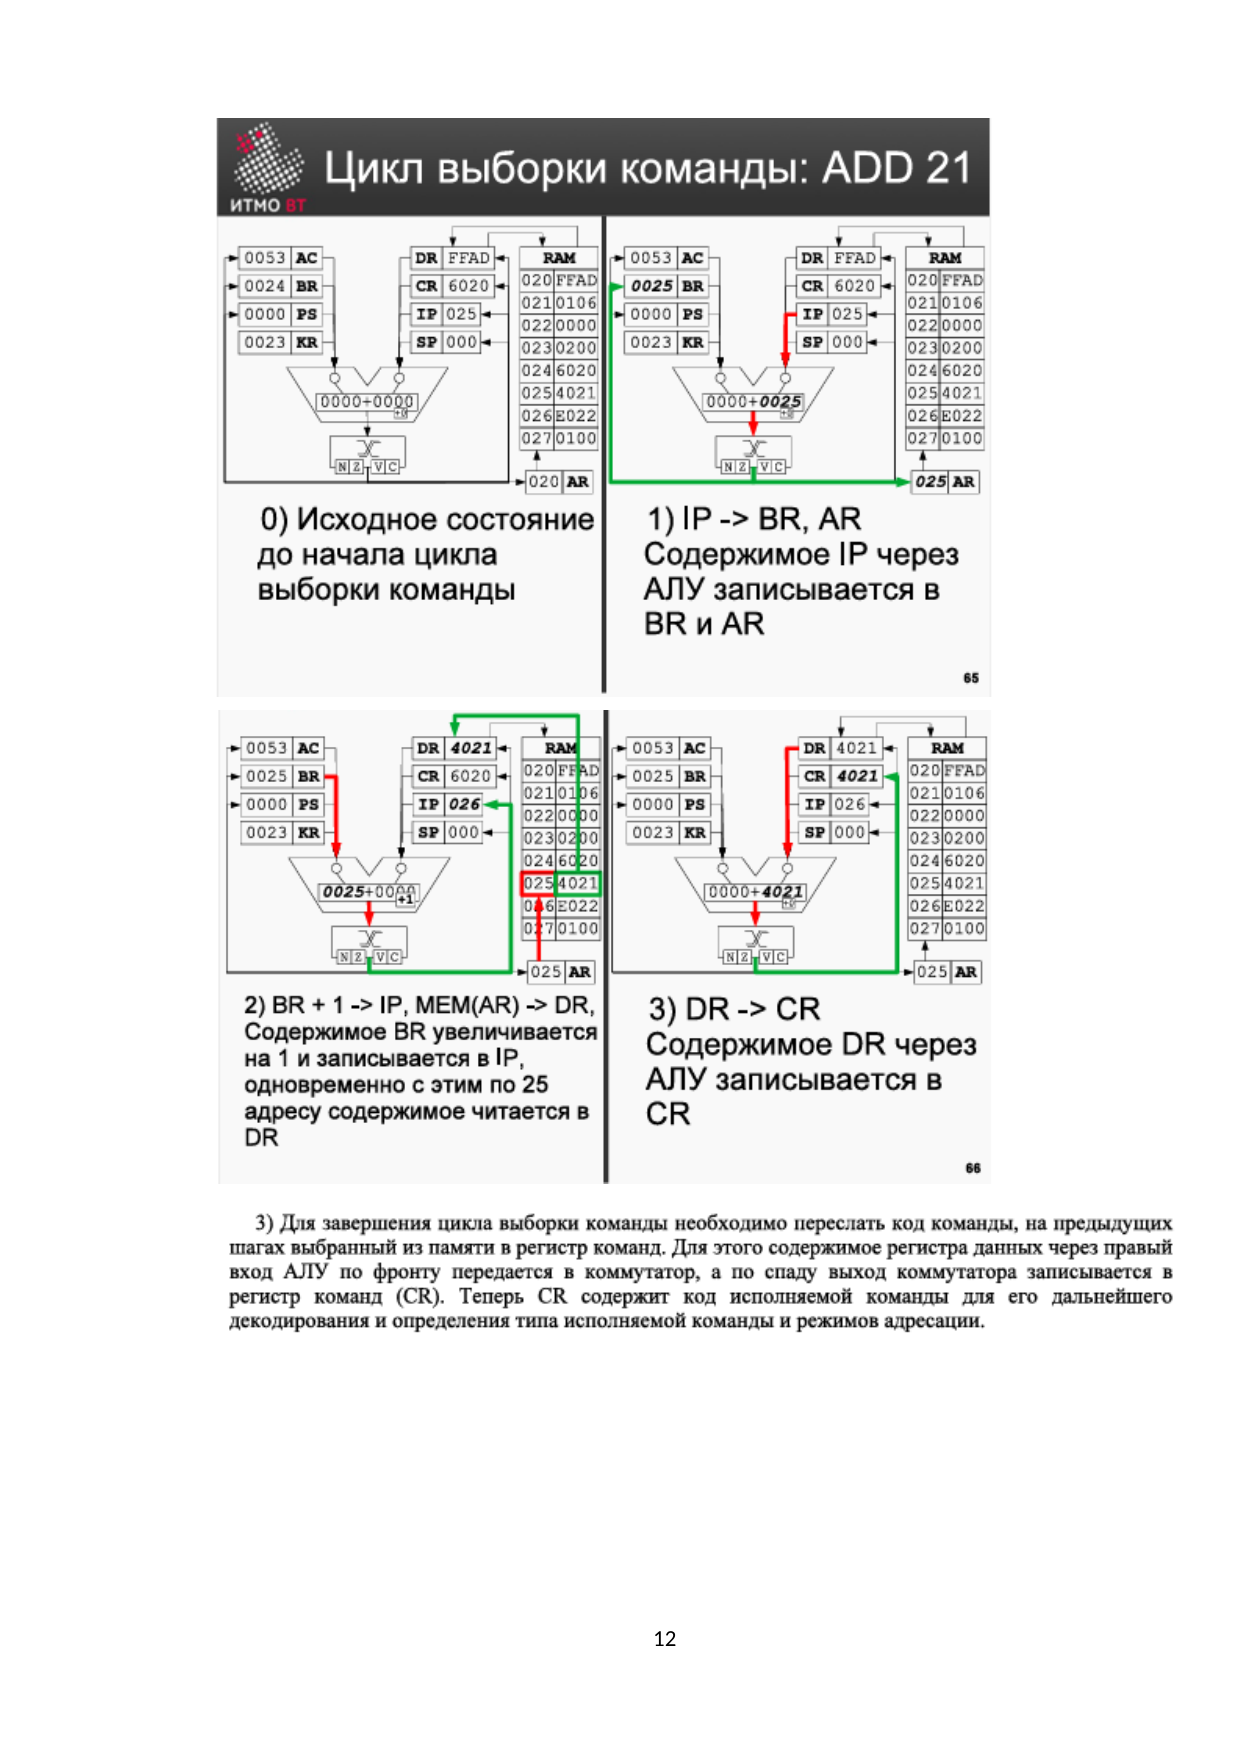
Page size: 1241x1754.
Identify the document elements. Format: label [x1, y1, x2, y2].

picture [214, 1203, 1179, 1337]
picture [214, 710, 992, 1184]
picture [214, 118, 993, 697]
